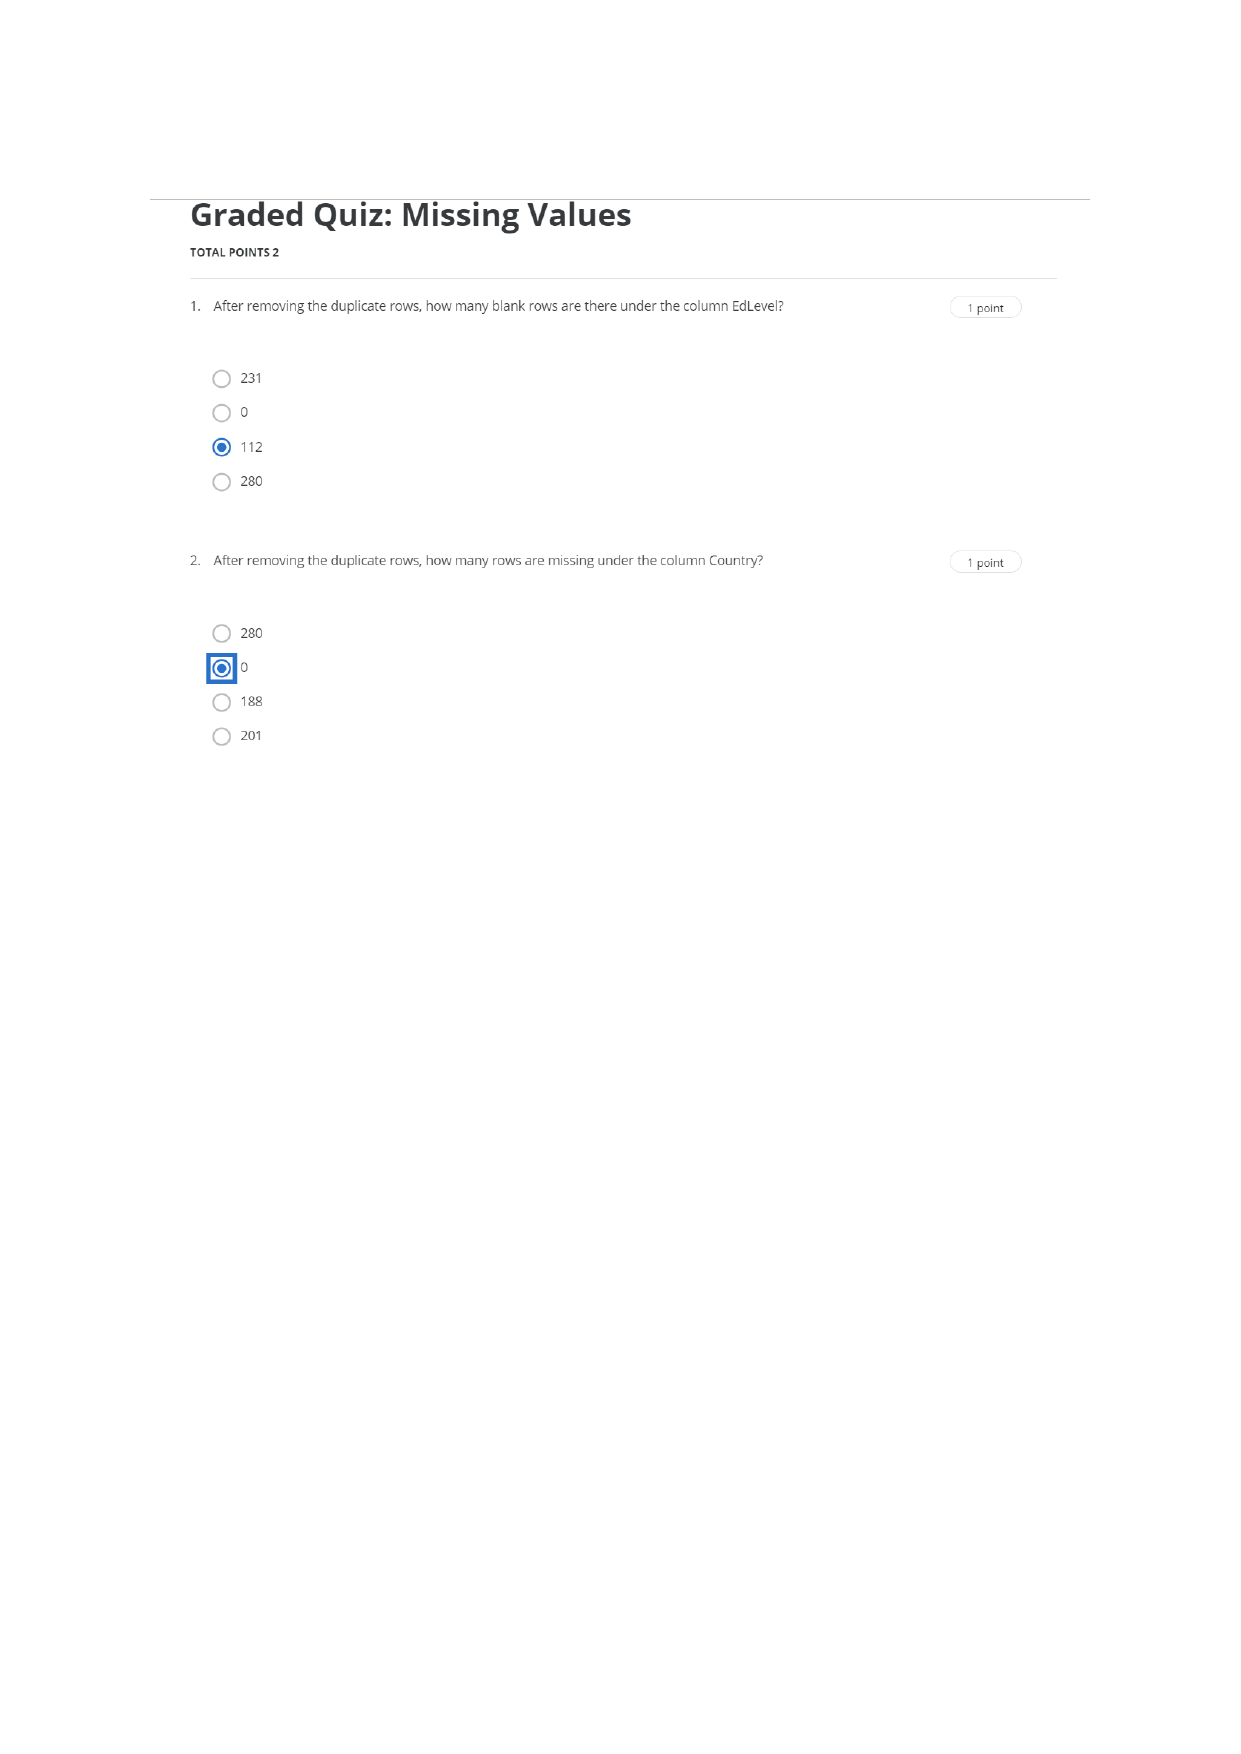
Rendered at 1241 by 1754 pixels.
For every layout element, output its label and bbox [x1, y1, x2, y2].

picture [150, 196, 1091, 763]
